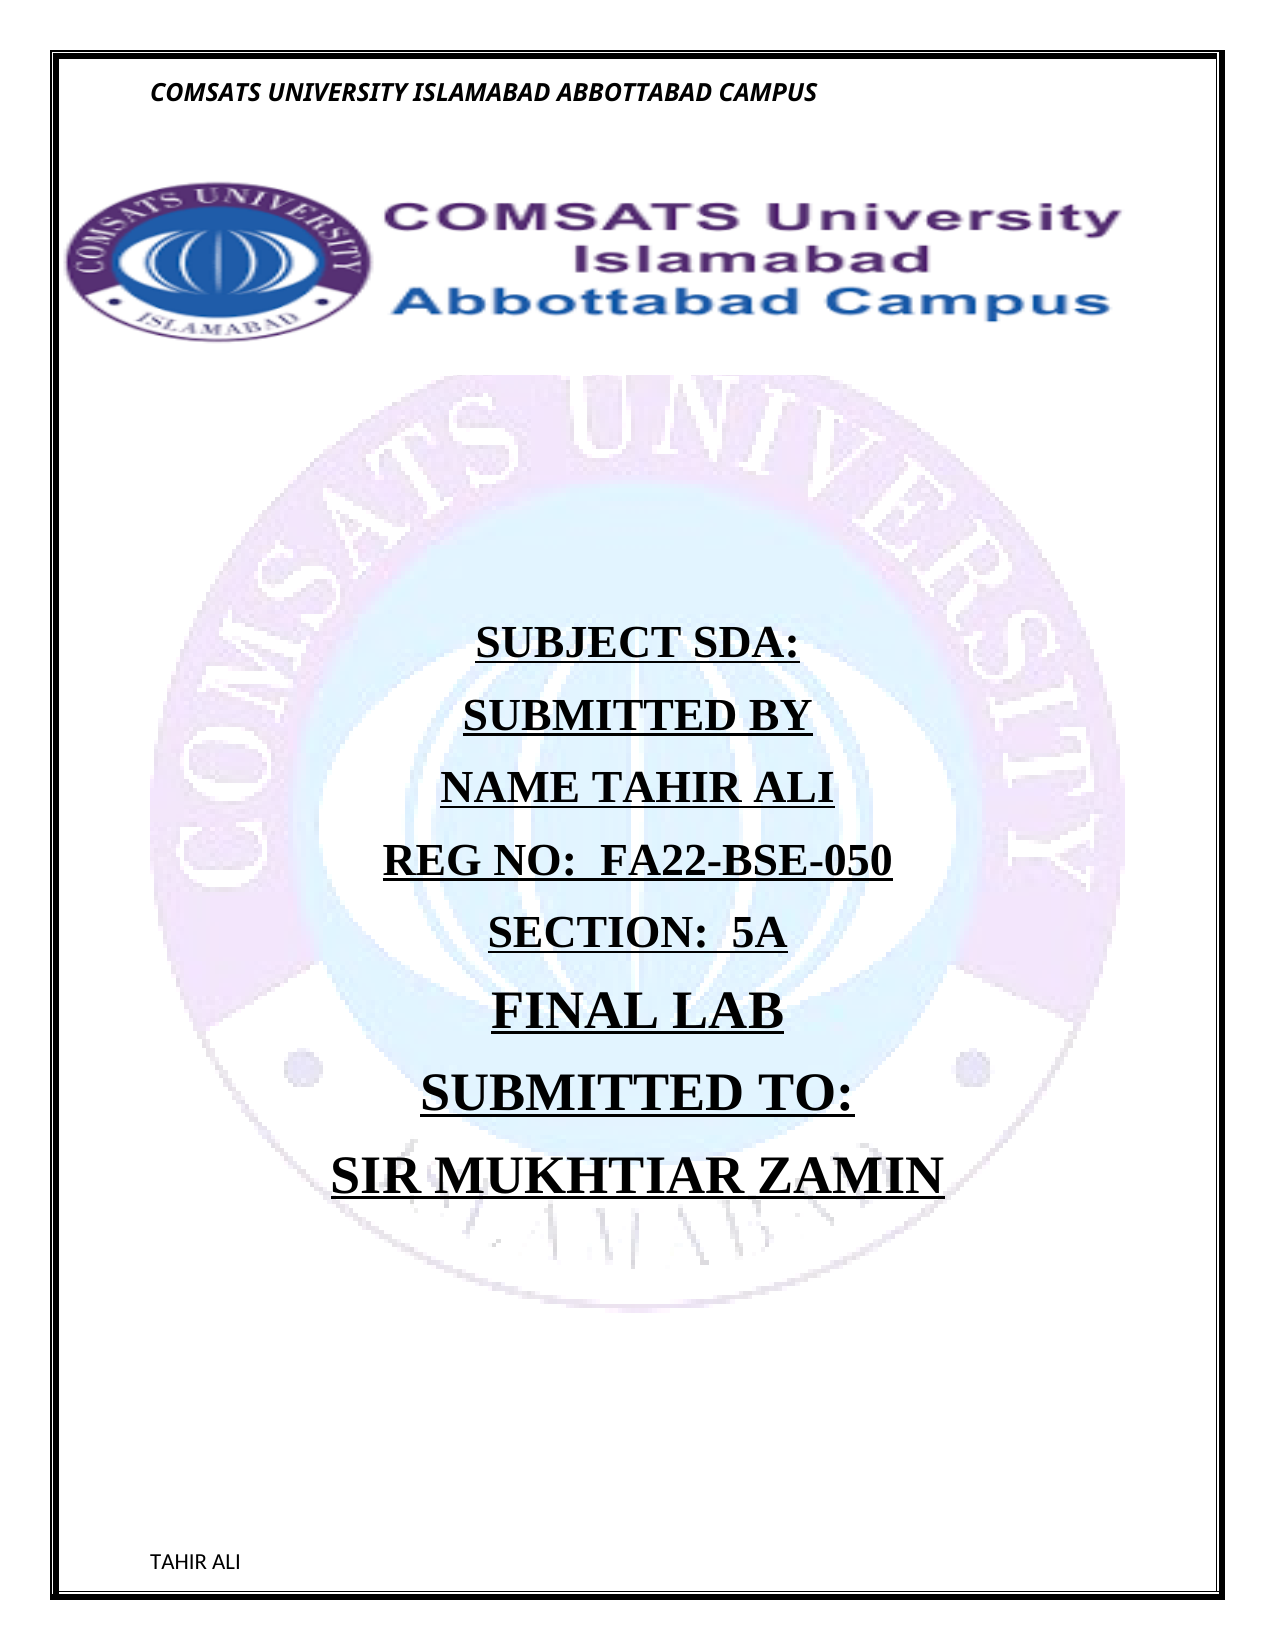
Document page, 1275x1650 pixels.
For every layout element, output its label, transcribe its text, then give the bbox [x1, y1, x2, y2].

text SECTION: 5A [150, 905, 1125, 958]
text FINAL LAB [150, 977, 1125, 1040]
text SUBMITTED BY [150, 687, 1125, 740]
text NAME TAHIR ALI [150, 760, 1125, 813]
text SUBJECT SDA: [150, 615, 1125, 668]
text REG NO: FA22-BSE-050 [150, 832, 1125, 885]
text SIR MUKHTIAR ZAMIN [150, 1143, 1125, 1205]
text SUBMITTED TO: [150, 1060, 1125, 1122]
picture [59, 151, 1128, 375]
